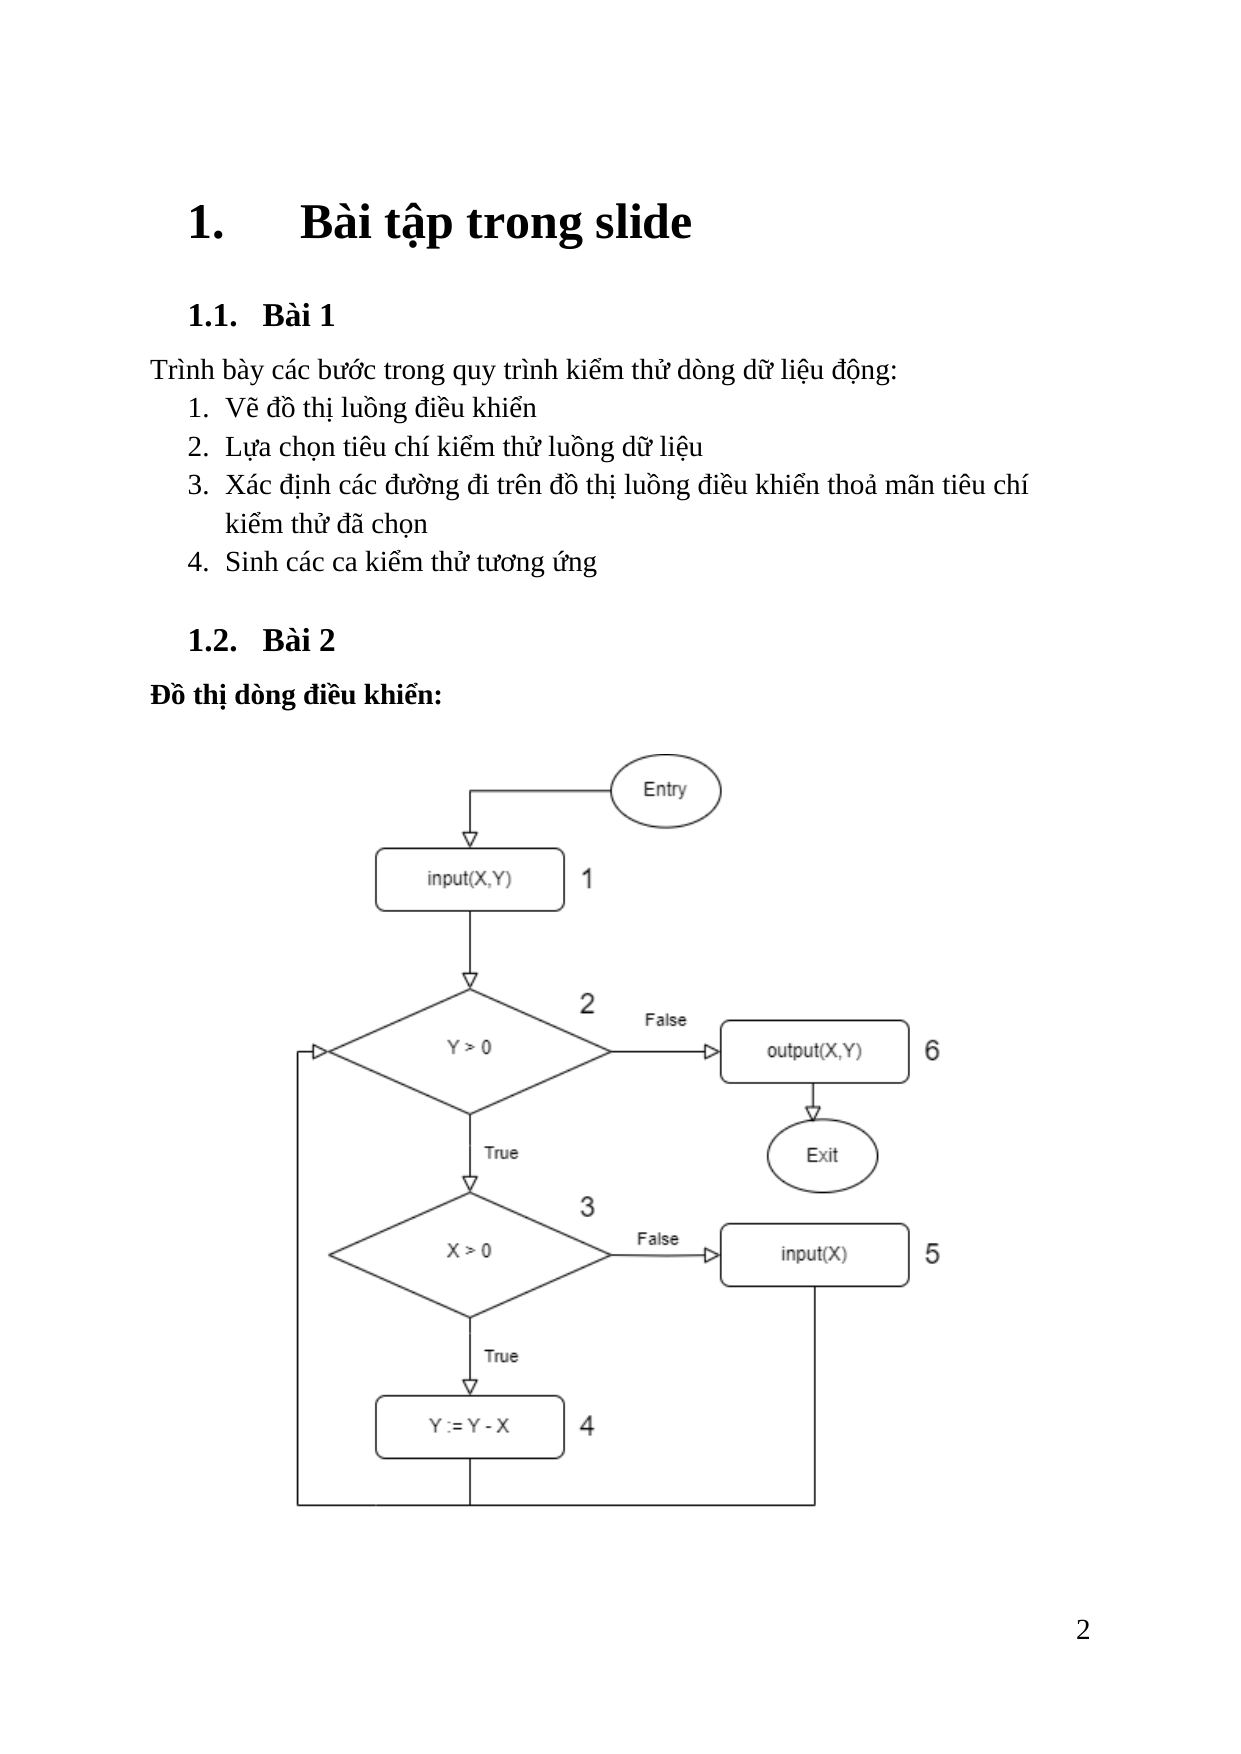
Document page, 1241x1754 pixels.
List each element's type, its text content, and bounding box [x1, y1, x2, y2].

list Xác định các đường đi trên đồ thị luồng điều khiển thoả mãn tiêu chí kiểm thử đã chọn [187, 467, 1090, 539]
picture [283, 754, 957, 1522]
text Trình bày các bước trong quy trình kiểm thử dòng dữ liệu động: [150, 352, 1090, 385]
subtitle Bài 1 [187, 295, 1090, 333]
text Đồ thị dòng điều khiển: [150, 677, 1090, 711]
subtitle Bài tập trong slide [187, 192, 1090, 249]
list Vẽ đồ thị luồng điều khiển [187, 390, 1090, 424]
list Sinh các ca kiểm thử tương ứng [187, 544, 1090, 578]
list Lựa chọn tiêu chí kiểm thử luồng dữ liệu [187, 429, 1090, 462]
subtitle Bài 2 [187, 621, 1090, 659]
